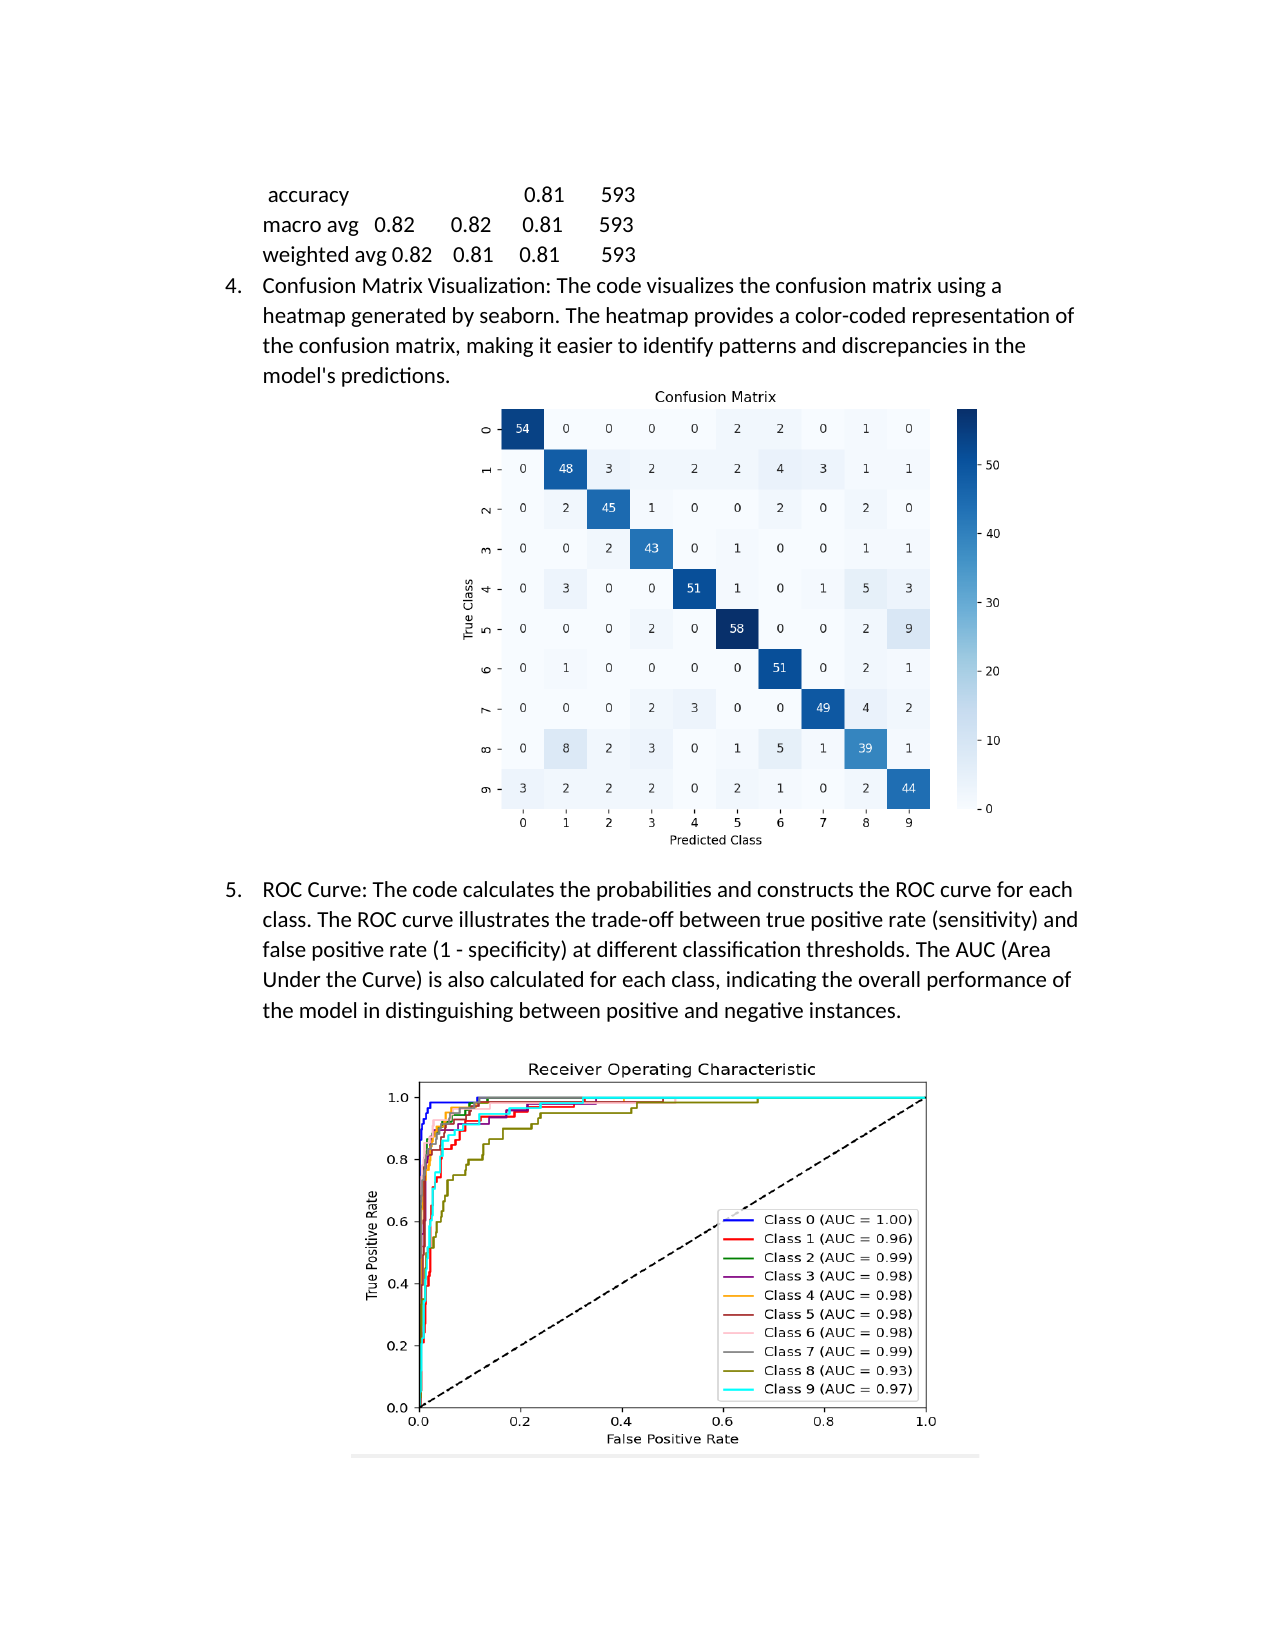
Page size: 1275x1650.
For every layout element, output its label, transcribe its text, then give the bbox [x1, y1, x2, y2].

list Confusion Matrix Visualization: The code visualizes the confusion matrix using a heatmap generated by seaborn. The heatmap provides a color-coded representation of the confusion matrix, making it easier to identify patterns and discrepancies in the model's predictions. [225, 271, 1087, 389]
picture [461, 366, 1039, 862]
list accuracy 0.81 593 [262, 180, 1087, 208]
picture [351, 1037, 980, 1458]
list weighted avg 0.82 0.81 0.81 593 [262, 241, 1087, 269]
list macro avg 0.82 0.82 0.81 593 [262, 210, 1087, 238]
list ROC Curve: The code calculates the probabilities and constructs the ROC curve for each class. The ROC curve illustrates the trade-off between true positive rate (sensitivity) and false positive rate (1 - specificity) at different classification thresholds. The AUC (Area Under the Curve) is also calculated for each class, indicating the overall performance of the model in distinguishing between positive and negative instances. [225, 875, 1087, 1024]
